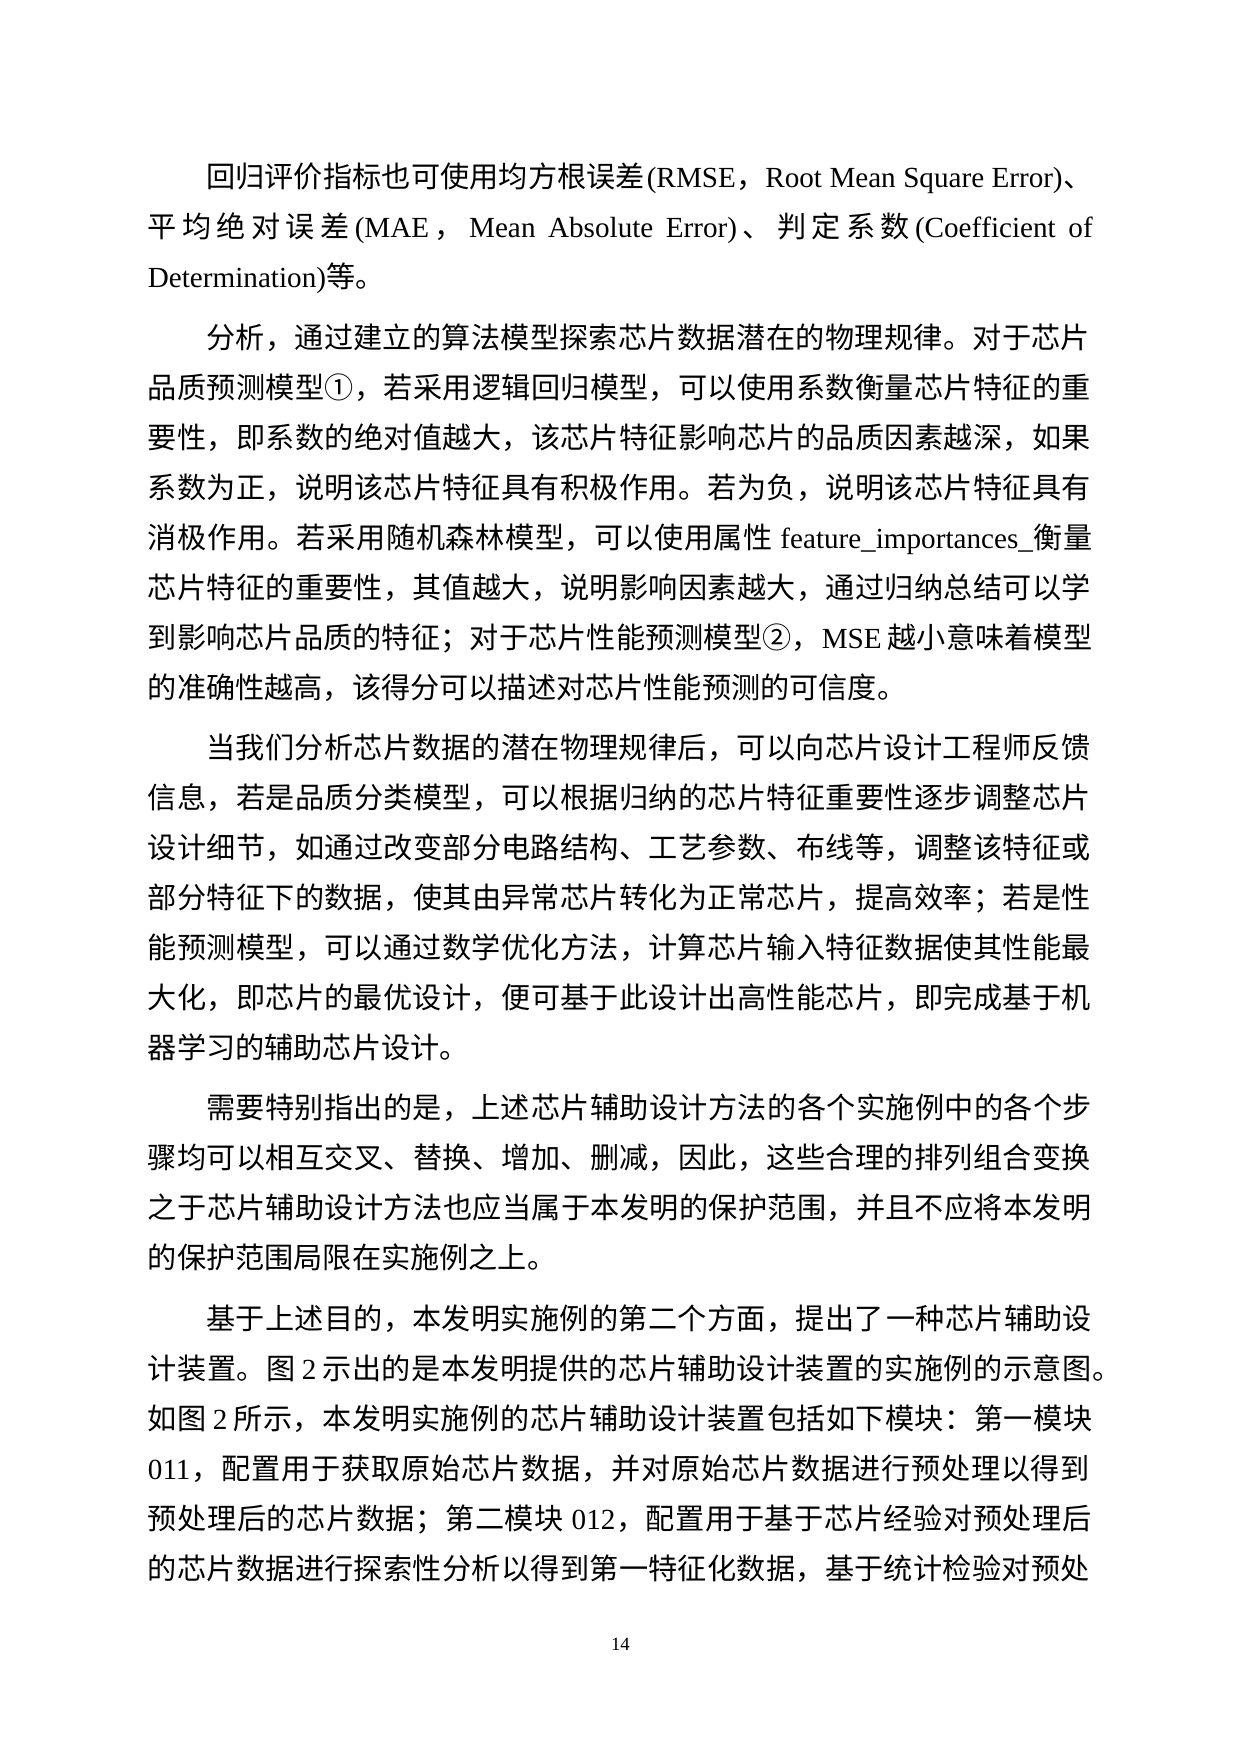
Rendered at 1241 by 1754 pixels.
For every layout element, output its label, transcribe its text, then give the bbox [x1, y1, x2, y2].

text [148, 1289, 1092, 1589]
text 分析，通过建立的算法模型探索芯片数据潜在的物理规律。对于芯片品质预测模型①，若采用逻辑回归模型，可以使用系数衡量芯片特征的重要性，即系数的绝对值越大，该芯片特征影响芯片的品质因素越深，如果系数为正，说明该芯片特征具有积极作用。若为负，说明该芯片特征具有消极作用。若采用随机森林模型，可以使用属性feature_importances_衡量芯片特征的重要性，其值越大，说明影响因素越大，通过归纳总结可以学到影响芯片品质的特征；对于芯片性能预测模型②，MSE越小意味着模型的准确性越高，该得分可以描述对芯片性能预测的可信度。 [148, 308, 1092, 708]
text 回归评价指标也可使用均方根误差(RMSE，Root Mean Square Error)、平均绝对误差(MAE，Mean Absolute Error)、判定系数(Coefficient of Determination)等。 [148, 148, 1092, 298]
text 需要特别指出的是，上述芯片辅助设计方法的各个实施例中的各个步骤均可以相互交叉、替换、增加、删减，因此，这些合理的排列组合变换之于芯片辅助设计方法也应当属于本发明的保护范围，并且不应将本发明的保护范围局限在实施例之上。 [148, 1079, 1092, 1279]
text 当我们分析芯片数据的潜在物理规律后，可以向芯片设计工程师反馈信息，若是品质分类模型，可以根据归纳的芯片特征重要性逐步调整芯片设计细节，如通过改变部分电路结构、工艺参数、布线等，调整该特征或部分特征下的数据，使其由异常芯片转化为正常芯片，提高效率；若是性能预测模型，可以通过数学优化方法，计算芯片输入特征数据使其性能最大化，即芯片的最优设计，便可基于此设计出高性能芯片，即完成基于机器学习的辅助芯片设计。 [148, 718, 1092, 1068]
